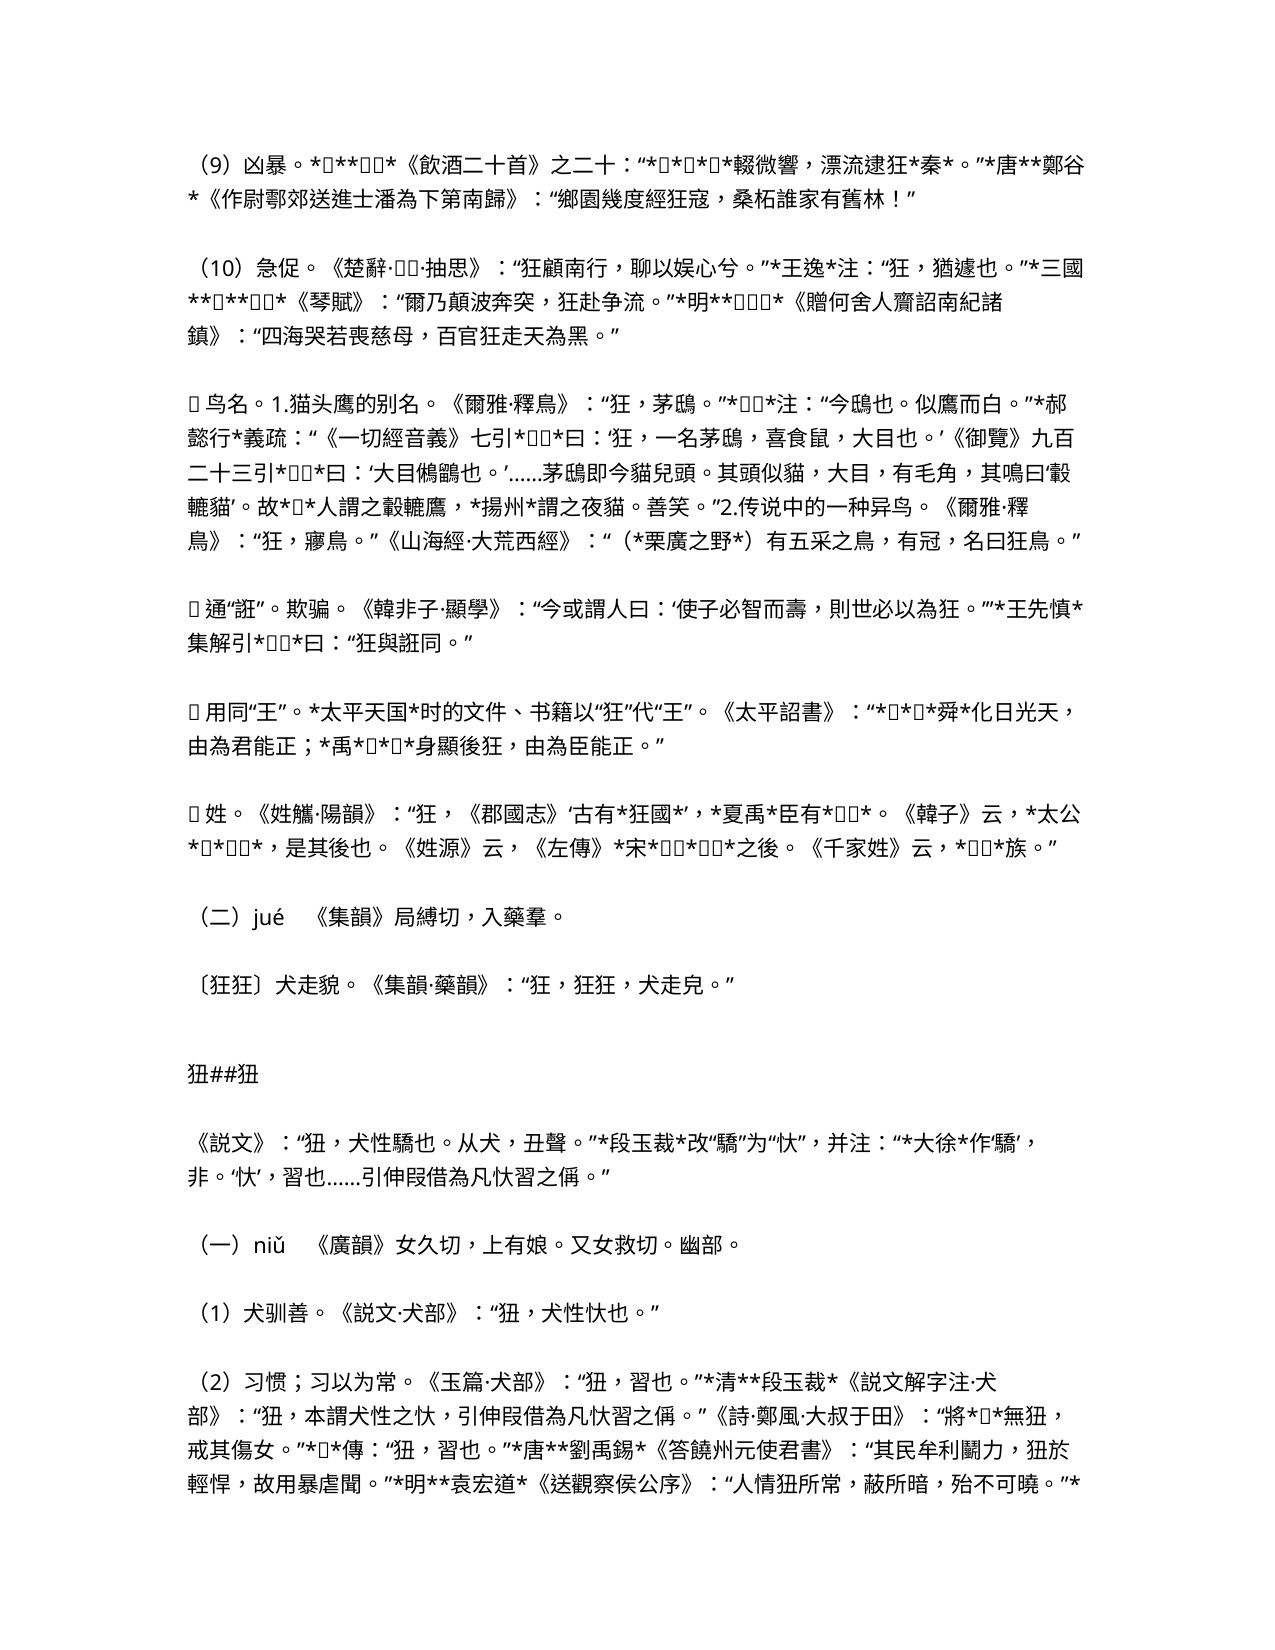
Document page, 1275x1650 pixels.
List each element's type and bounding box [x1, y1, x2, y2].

text [187, 150, 1087, 1034]
text [187, 1059, 1087, 1499]
